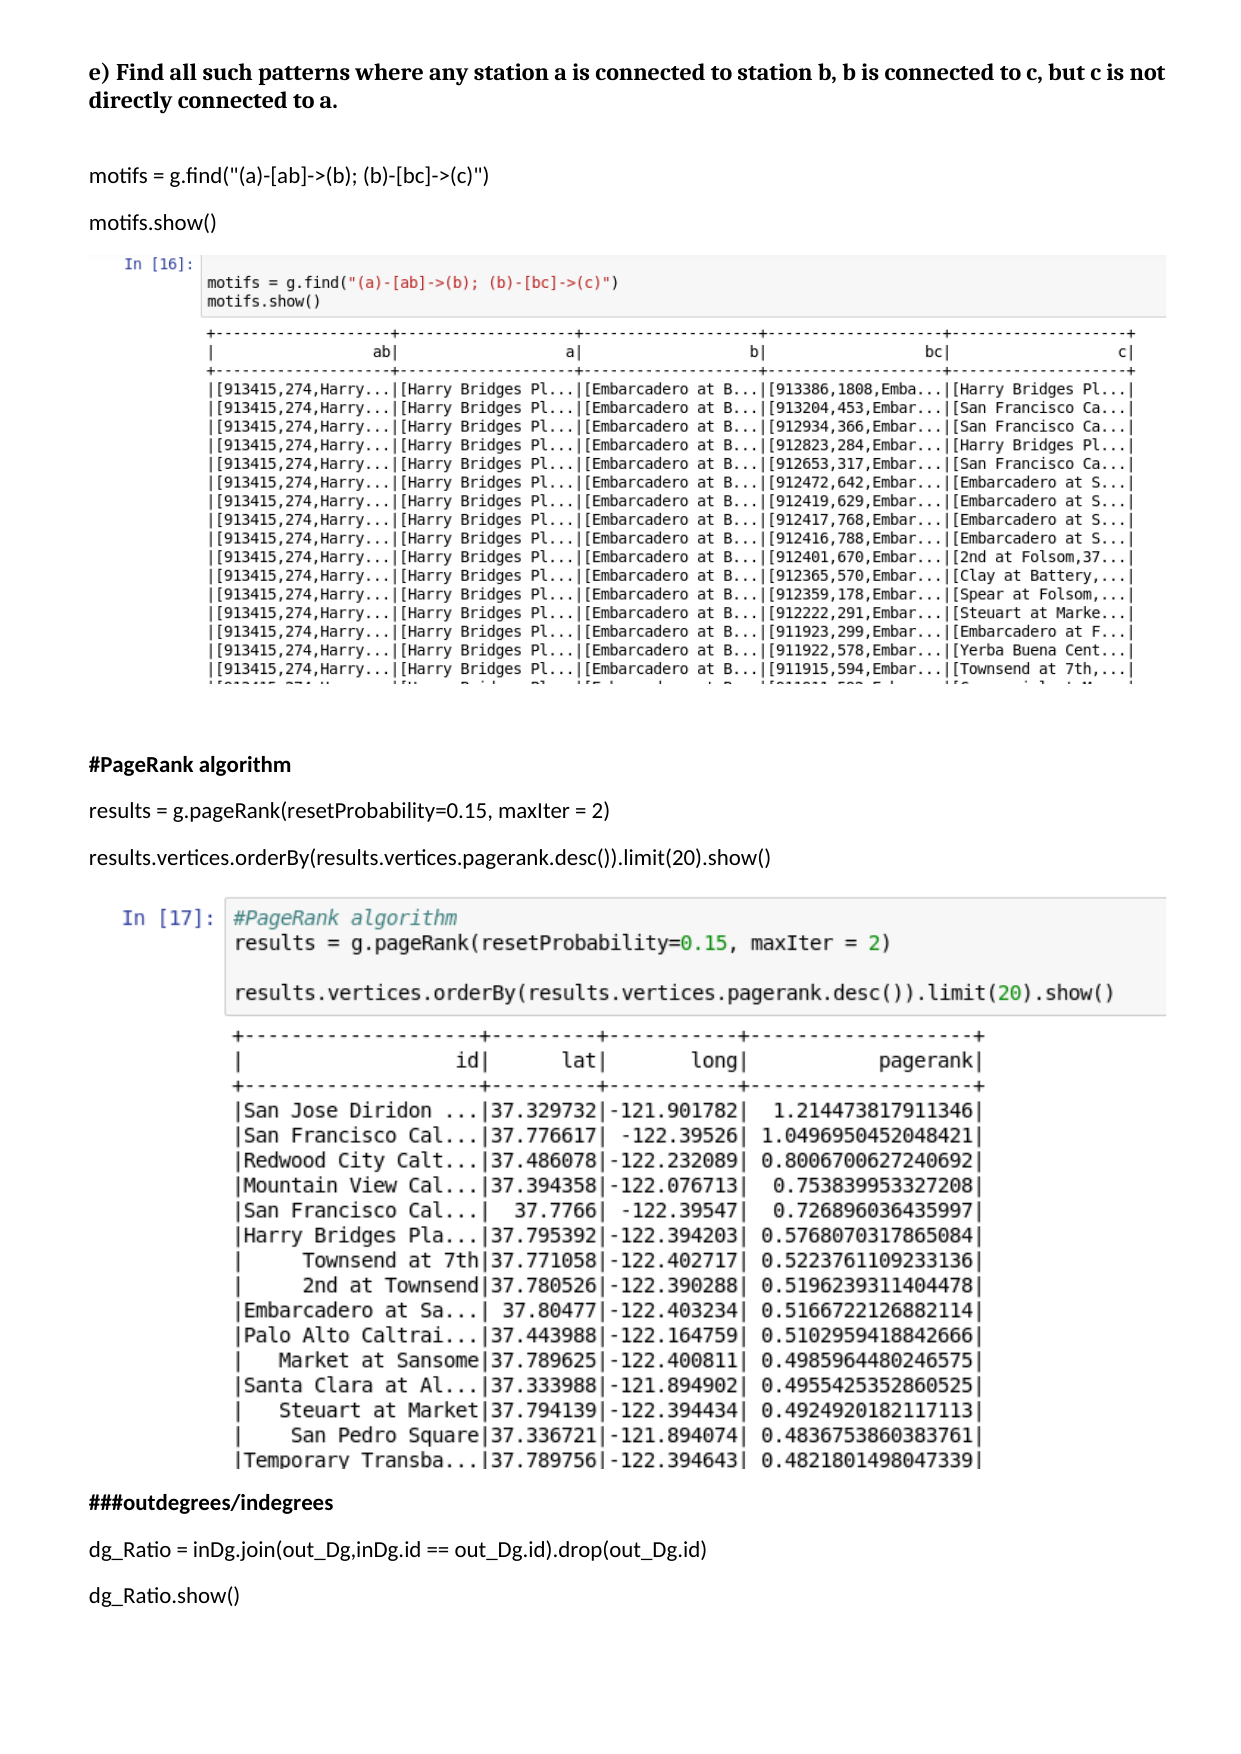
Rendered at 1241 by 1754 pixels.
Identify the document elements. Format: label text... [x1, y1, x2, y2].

text #PageRank algorithm [89, 750, 1167, 778]
text dg_Ratio = inDg.join(out_Dg,inDg.id == out_Dg.id).drop(out_Dg.id) [89, 1535, 1167, 1563]
text e) Find all such patterns where any station a is connected to station b, b is connected to c, but c is not directly connected to a. [89, 59, 1167, 114]
text ###outdegrees/indegrees [89, 1488, 1167, 1516]
text motifs.show() [89, 208, 1167, 236]
text results.vertices.orderBy(results.vertices.pagerank.desc()).limit(20).show() [89, 843, 1167, 871]
text results = g.pageRank(resetProbability=0.15, maxIter = 2) [89, 797, 1167, 824]
text motifs = g.find("(a)-[ab]->(b); (b)-[bc]->(c)") [89, 161, 1167, 189]
text dg_Ratio.show() [89, 1582, 1167, 1609]
picture [88, 255, 1167, 684]
picture [88, 890, 1167, 1469]
